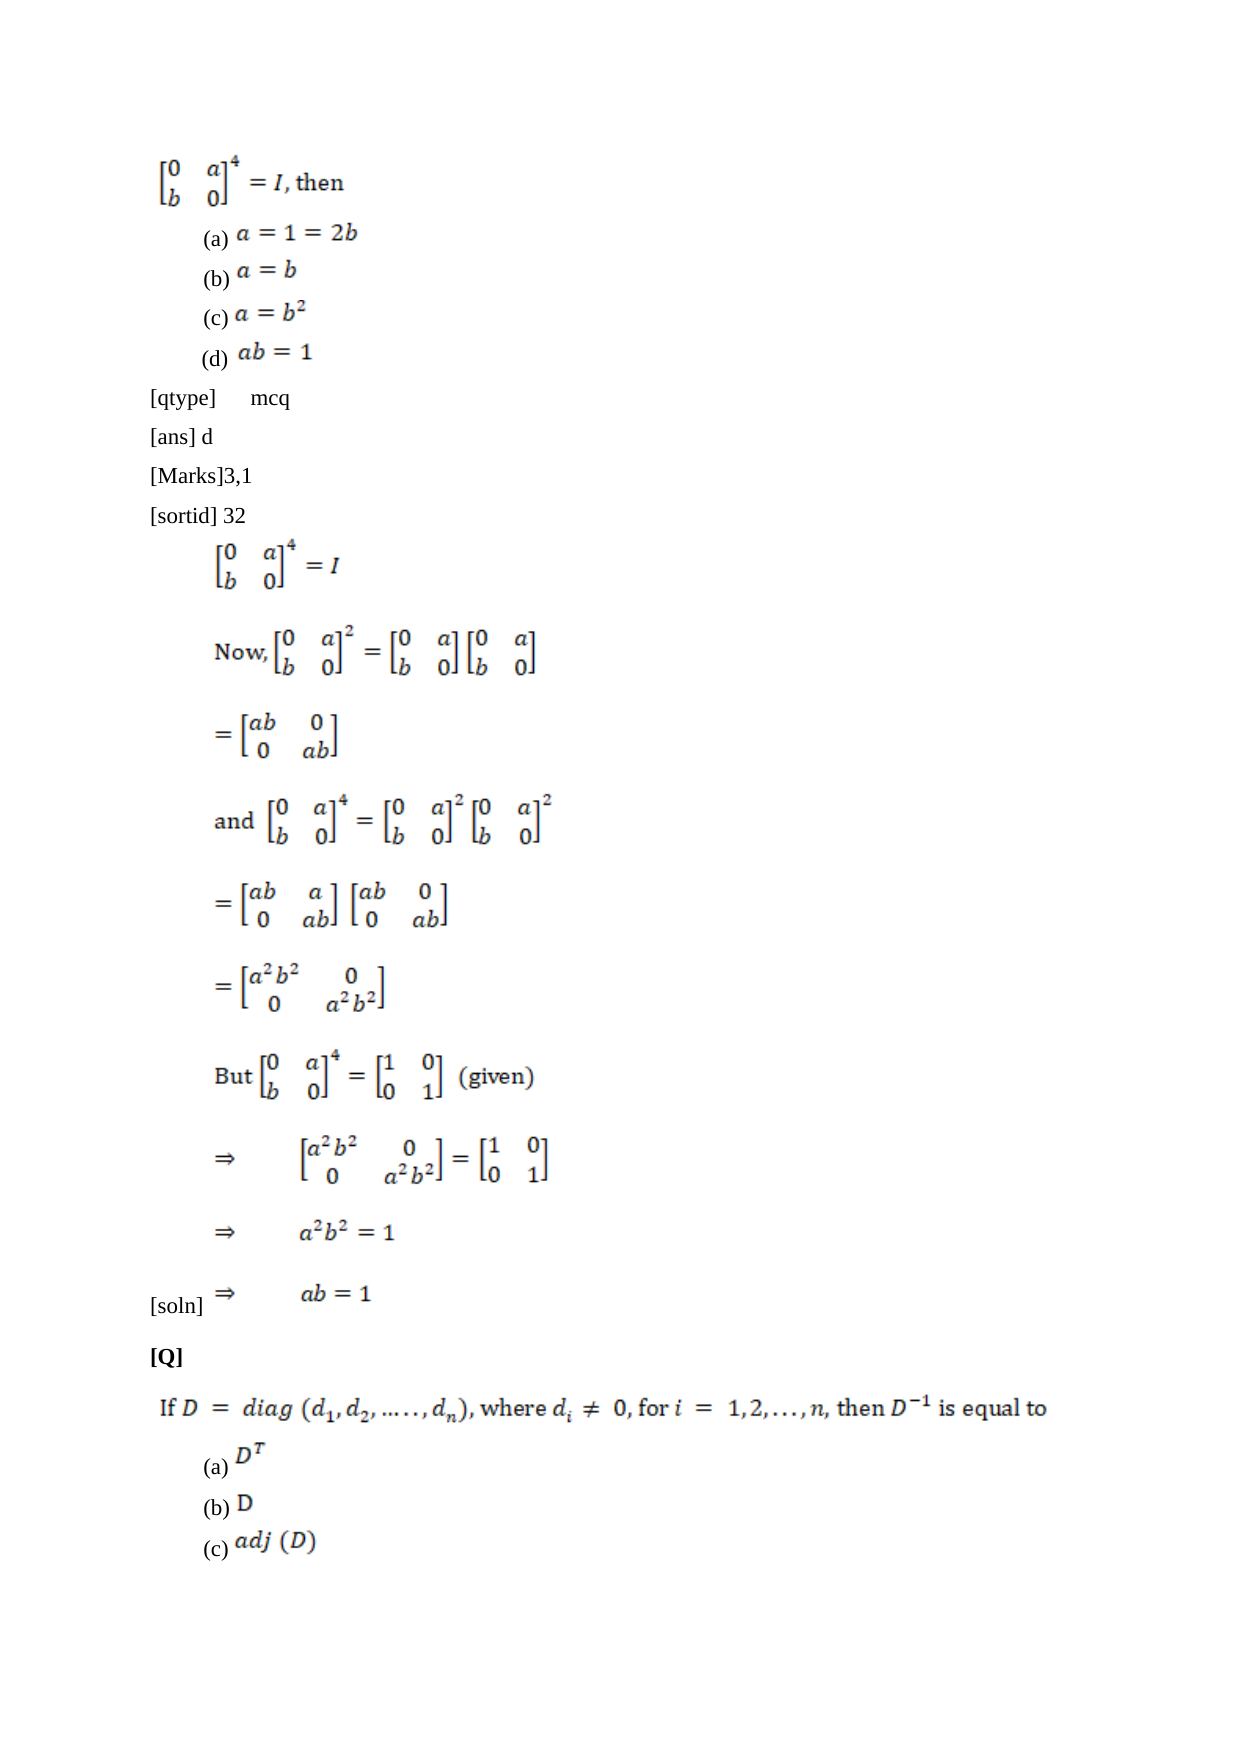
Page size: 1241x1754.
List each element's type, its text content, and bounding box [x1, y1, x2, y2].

picture [233, 300, 314, 326]
text (b) [150, 258, 1090, 291]
picture [233, 336, 314, 366]
text [Marks]3,1 [150, 455, 1090, 489]
text [ans] d [150, 416, 1090, 449]
picture [233, 1434, 269, 1475]
picture [233, 1526, 326, 1556]
text (a) [150, 218, 1090, 252]
picture [233, 220, 362, 247]
text [qtype] mcq [150, 377, 1090, 410]
text (c) [150, 297, 1090, 330]
picture [155, 150, 349, 213]
text (b) [150, 1486, 1090, 1520]
picture [235, 1485, 256, 1516]
text (c) [150, 1526, 1090, 1561]
text (d) [150, 336, 1090, 371]
picture [155, 1387, 1056, 1429]
picture [235, 257, 301, 286]
text (a) [150, 1434, 1090, 1480]
text [sortid] 32 [150, 495, 1090, 528]
picture [208, 533, 565, 1314]
text [Q] [150, 1336, 1090, 1370]
